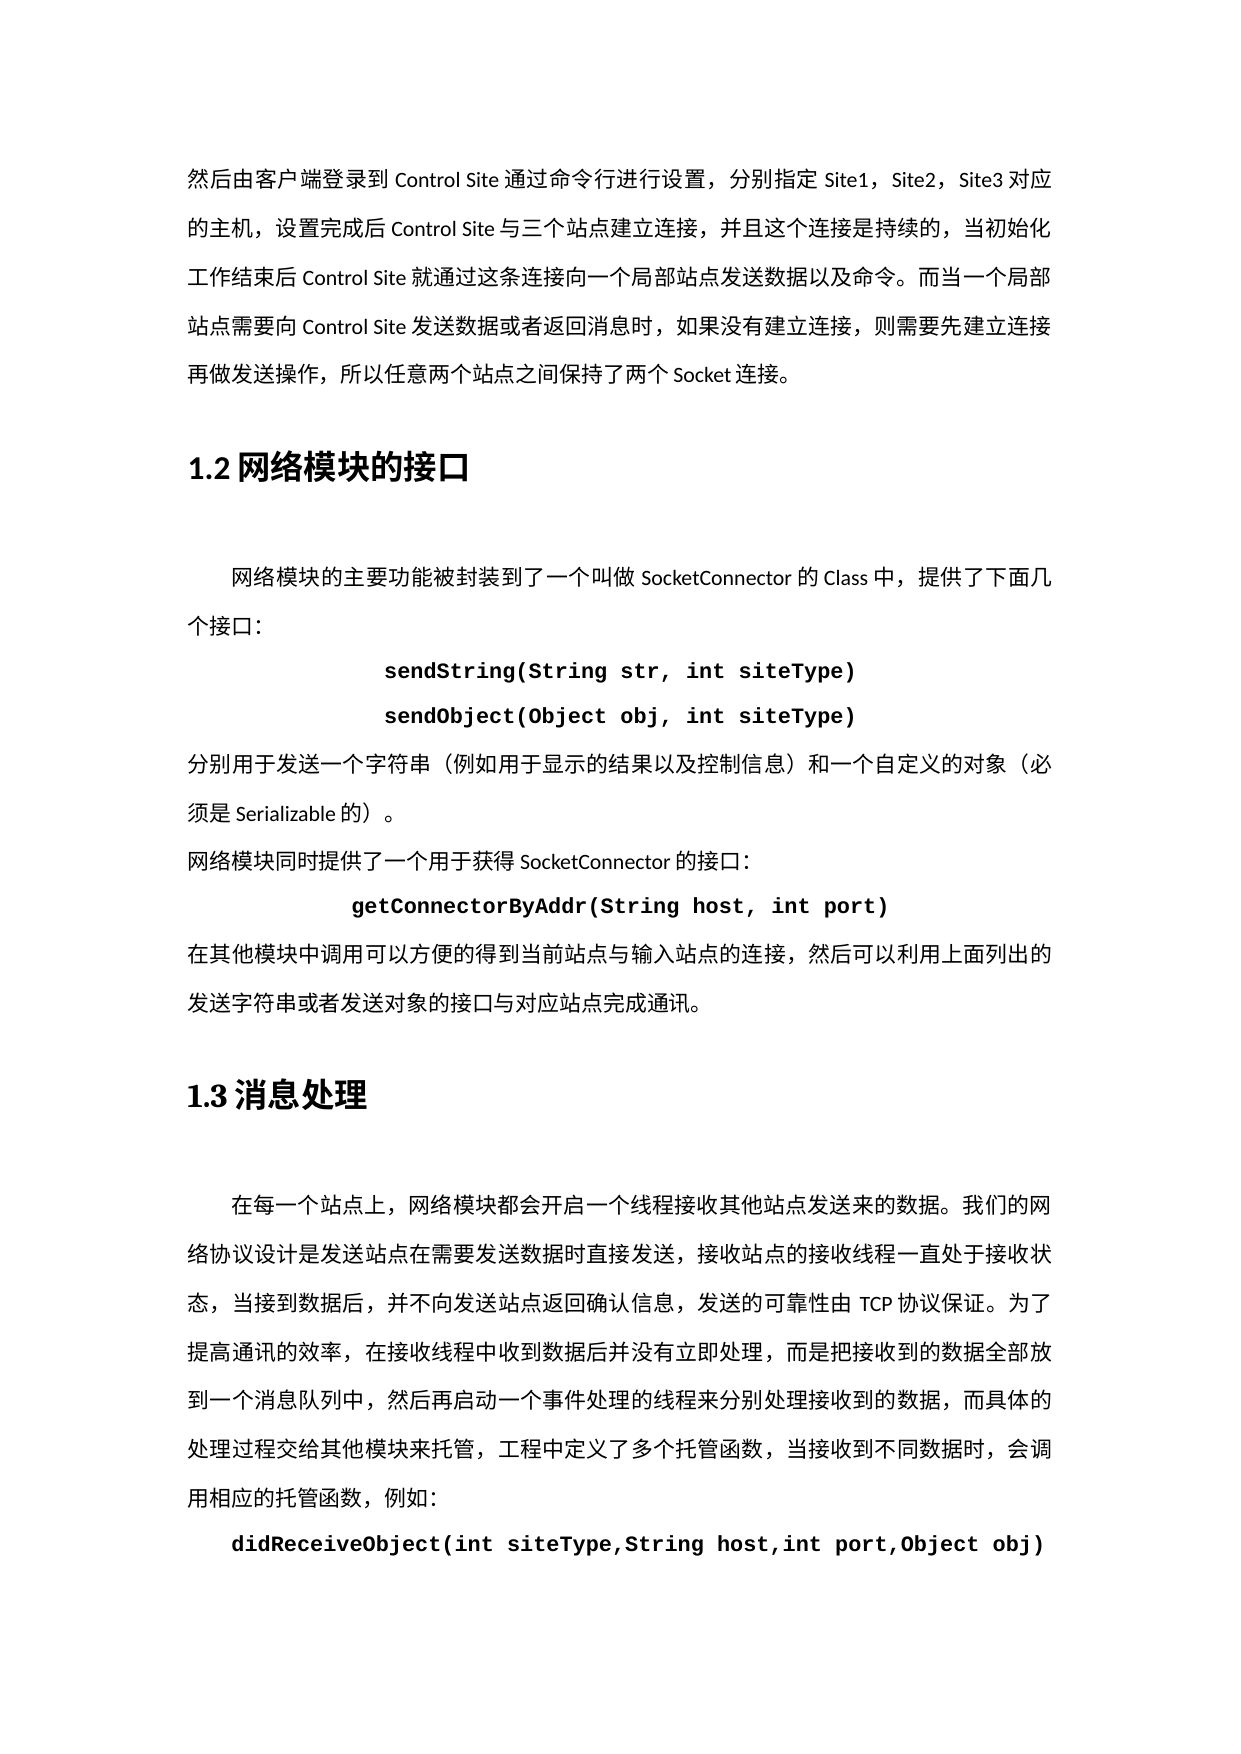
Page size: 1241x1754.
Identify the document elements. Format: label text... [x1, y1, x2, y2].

subtitle 1.2网络模块的接口 [187, 432, 1053, 497]
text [187, 162, 1053, 389]
text sendObject(Object obj, int siteType) [187, 702, 1053, 734]
text getConnectorByAddr(String host, int port) [187, 892, 1053, 924]
text 在每一个站点上，网络模块都会开启一个线程接收其他站点发送来的数据。我们的网络协议设计是发送站点在需要发送数据时直接发送，接收站点的接收线程一直处于接收状态，当接到数据后，并不向发送站点返回确认信息，发送的可靠性由TCP协议保证。为了提高通讯的效率，在接收线程中收到数据后并没有立即处理，而是把接收到的数据全部放到一个消息队列中，然后再启动一个事件处理的线程来分别处理接收到的数据，而具体的处理过程交给其他模块来托管，工程中定义了多个托管函数，当接收到不同数据时，会调用相应的托管函数，例如： [187, 1188, 1053, 1513]
text 在其他模块中调用可以方便的得到当前站点与输入站点的连接，然后可以利用上面列出的发送字符串或者发送对象的接口与对应站点完成通讯。 [187, 937, 1053, 1018]
subtitle 1.3消息处理 [187, 1061, 1053, 1126]
text didReceiveObject(int siteType,String host,int port,Object obj) [187, 1529, 1053, 1561]
text 网络模块的主要功能被封装到了一个叫做SocketConnector的Class中，提供了下面几个接口： [187, 559, 1053, 641]
text 网络模块同时提供了一个用于获得SocketConnector的接口： [187, 843, 1053, 876]
text sendString(String str, int siteType) [187, 657, 1053, 689]
text 分别用于发送一个字符串（例如用于显示的结果以及控制信息）和一个自定义的对象（必须是Serializable的）。 [187, 746, 1053, 828]
